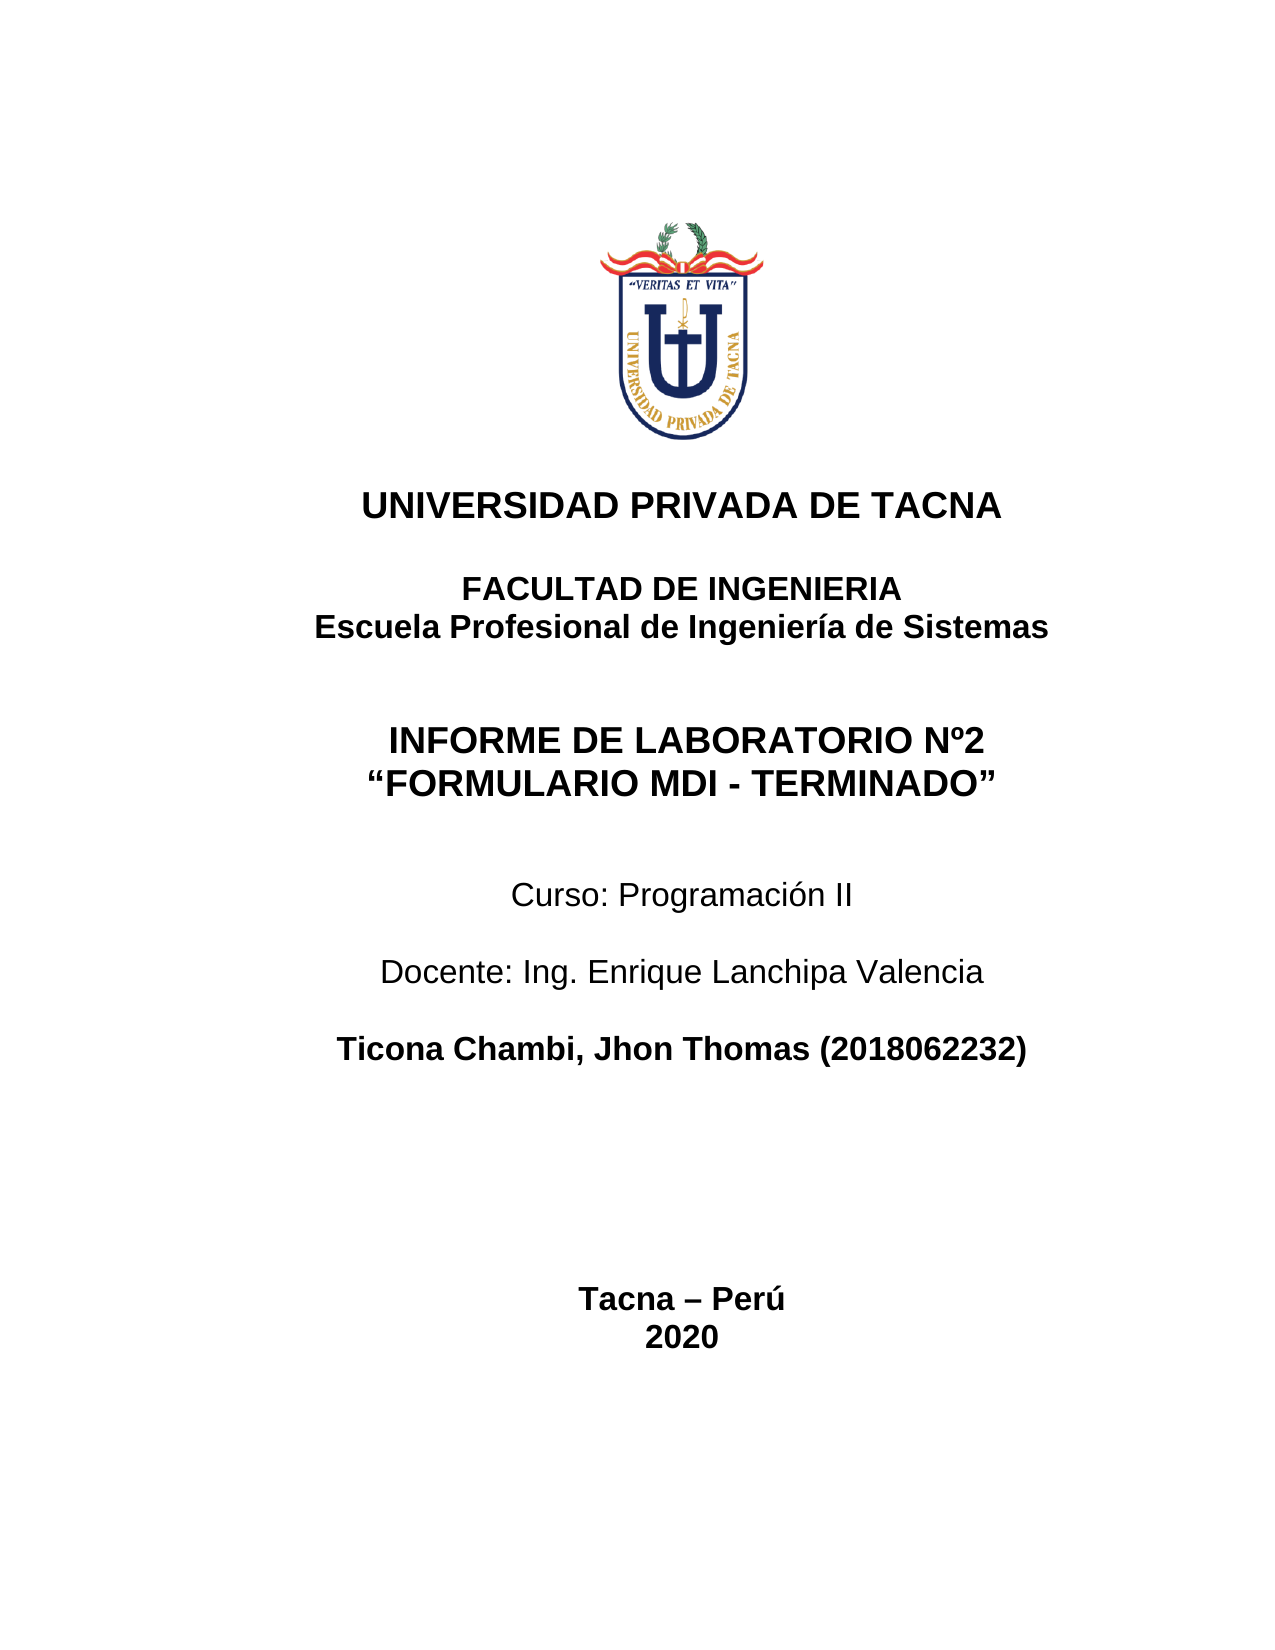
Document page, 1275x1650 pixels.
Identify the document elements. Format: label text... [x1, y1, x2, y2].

text UNIVERSIDAD PRIVADA DE TACNA [207, 483, 1157, 526]
text Ticona Chambi, Jhon Thomas (2018062232) [207, 1029, 1157, 1067]
text “FORMULARIO MDI - TERMINADO” [207, 761, 1157, 804]
picture [600, 220, 764, 440]
text 2020 [207, 1317, 1157, 1355]
text FACULTAD DE INGENIERIA [207, 569, 1157, 607]
text INFORME DE LABORATORIO Nº2 [207, 718, 1157, 761]
text Docente: Ing. Enrique Lanchipa Valencia [207, 952, 1157, 990]
text Curso: Programación II [207, 875, 1157, 914]
text Tacna – Perú [207, 1278, 1157, 1317]
text Escuela Profesional de Ingeniería de Sistemas [207, 607, 1157, 646]
